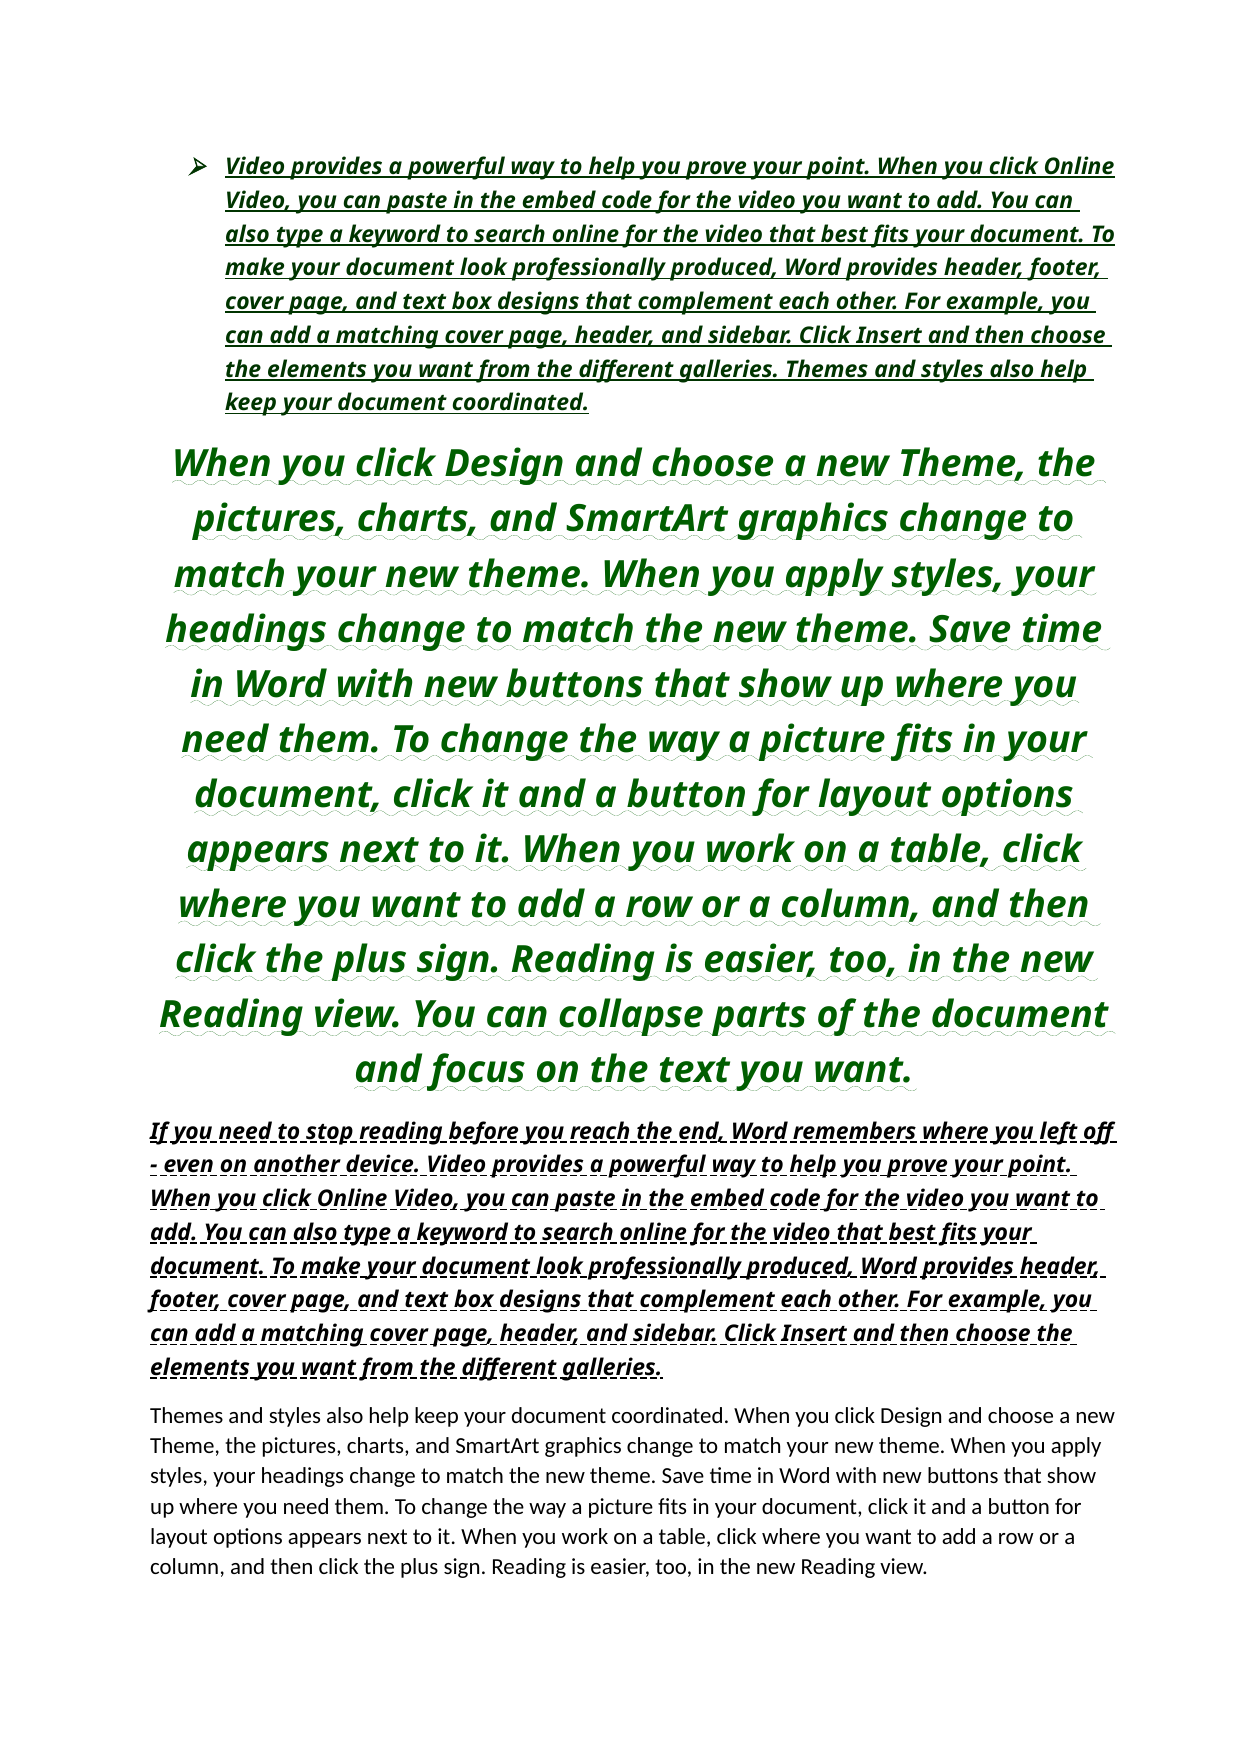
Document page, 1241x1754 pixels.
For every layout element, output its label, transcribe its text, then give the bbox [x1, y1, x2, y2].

list Video provides a powerful way to help you prove your point. When you click Online Video, you can paste in the embed code for the video you want to add. You can also type a keyword to search online for the video that best fits your document. To make your document look professionally produced, Word provides header, footer, cover page, and text box designs that complement each other. For example, you can add a matching cover page, header, and sidebar. Click Insert and then choose the elements you want from the different galleries. Themes and styles also help keep your document coordinated. [187, 150, 1122, 417]
text Themes and styles also help keep your document coordinated. When you click Design and choose a new Theme, the pictures, charts, and SmartArt graphics change to match your new theme. When you apply styles, your headings change to match the new theme. Save time in Word with new buttons that show up where you need them. To change the way a picture fits in your document, click it and a button for layout options appears next to it. When you work on a table, click where you want to add a row or a column, and then click the plus sign. Reading is easier, too, in the new Reading view. [150, 1401, 1122, 1580]
text If you need to stop reading before you reach the end, Word remembers where you left off - even on another device. Video provides a powerful way to help you prove your point. When you click Online Video, you can paste in the embed code for the video you want to add. You can also type a keyword to search online for the video that best fits your document. To make your document look professionally produced, Word provides header, footer, cover page, and text box designs that complement each other. For example, you can add a matching cover page, header, and sidebar. Click Insert and then choose the elements you want from the different galleries. [150, 1114, 1122, 1382]
text When you click Design and choose a new Theme, the pictures, charts, and SmartArt graphics change to match your new theme. When you apply styles, your headings change to match the new theme. Save time in Word with new buttons that show up where you need them. To change the way a picture fits in your document, click it and a button for layout options appears next to it. When you work on a table, click where you want to add a row or a column, and then click the plus sign. Reading is easier, too, in the new Reading view. You can collapse parts of the document and focus on the text you want. [150, 437, 1122, 1094]
